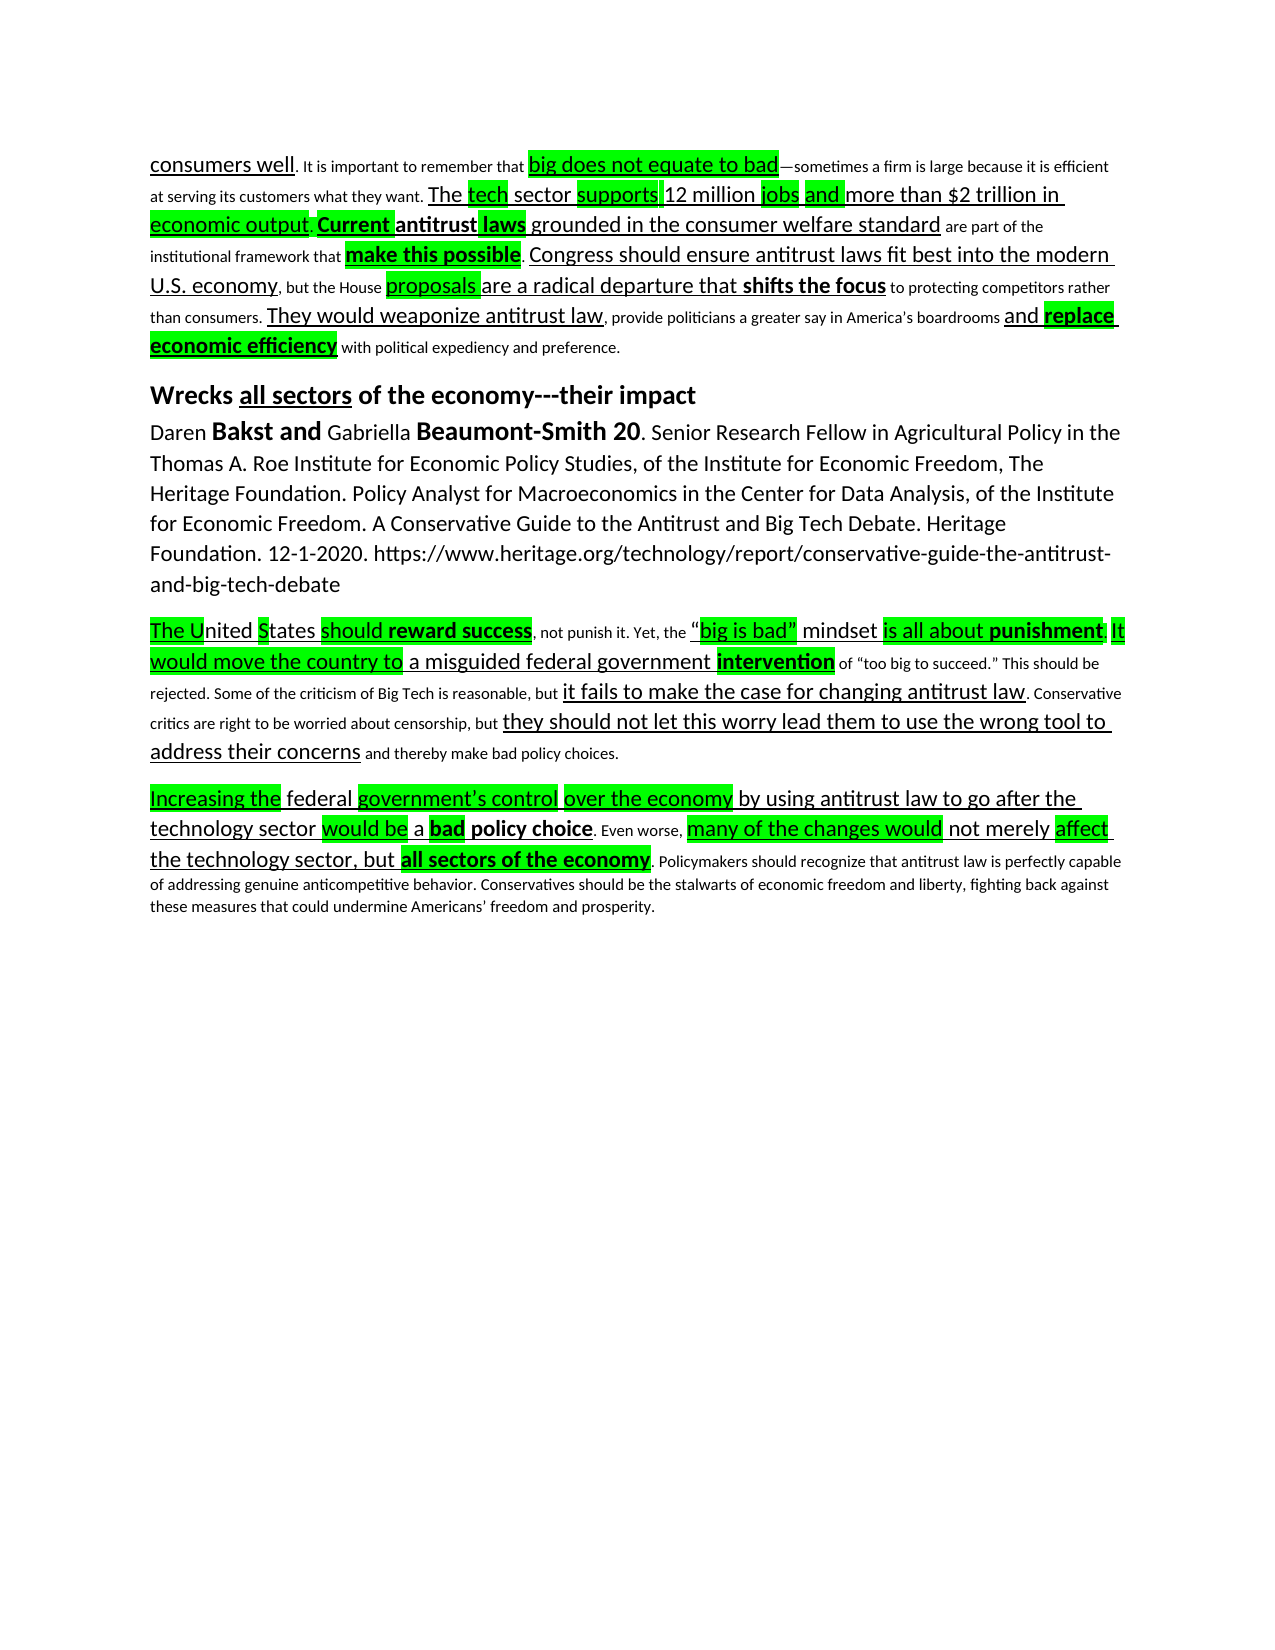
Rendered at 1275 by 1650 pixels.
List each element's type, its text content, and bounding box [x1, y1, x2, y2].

text Daren Bakst and Gabriella Beaumont-Smith 20. Senior Research Fellow in Agricultural Policy in the Thomas A. Roe Institute for Economic Policy Studies, of the Institute for Economic Freedom, The Heritage Foundation. Policy Analyst for Macroeconomics in the Center for Data Analysis, of the Institute for Economic Freedom. A Conservative Guide to the Antitrust and Big Tech Debate. Heritage Foundation. 12-1-2020. https://www.heritage.org/technology/report/conservative-guide-the-antitrust-and-big-tech-debate [150, 414, 1125, 598]
text The United States should reward success, not punish it. Yet, the “big is bad” mindset is all about punishment. It would move the country to a misguided federal government intervention of “too big to succeed.” This should be rejected. Some of the criticism of Big Tech is reasonable, but it fails to make the case for changing antitrust law. Conservative critics are right to be worried about censorship, but they should not let this worry lead them to use the wrong tool to address their concerns and thereby make bad policy choices. [150, 617, 1125, 766]
subtitle Wrecks all sectors of the economy---their impact [150, 378, 1125, 411]
text Increasing the federal government’s control over the economy by using antitrust law to go after the technology sector would be a bad policy choice. Even worse, many of the changes would not merely affect the technology sector, but all sectors of the economy. Policymakers should recognize that antitrust law is perfectly capable of addressing genuine anticompetitive behavior. Conservatives should be the stalwarts of economic freedom and liberty, fighting back against these measures that could undermine Americans’ freedom and prosperity. [150, 784, 1125, 917]
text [150, 150, 1125, 359]
